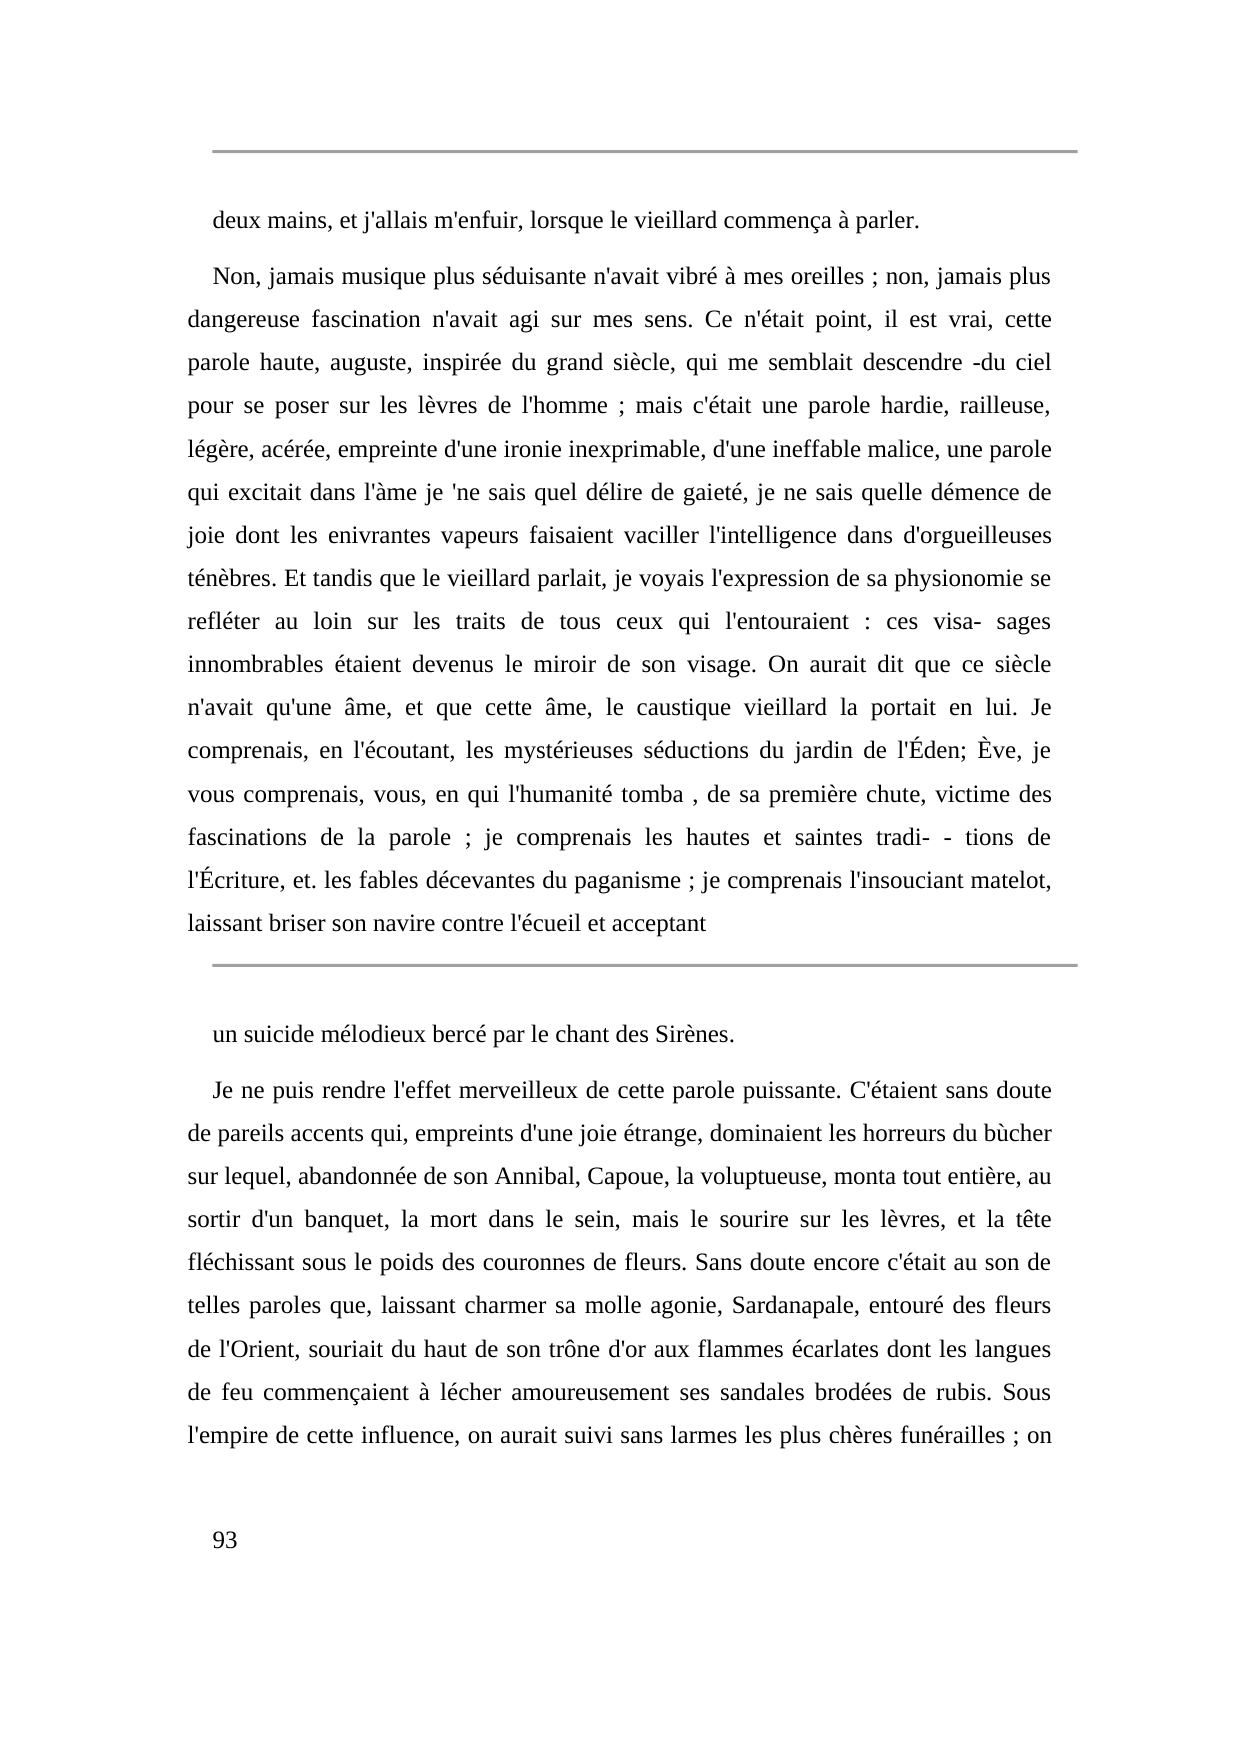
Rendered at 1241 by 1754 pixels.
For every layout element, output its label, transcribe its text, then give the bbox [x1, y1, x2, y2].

text un suicide mélodieux bercé par le chant des Sirènes. [187, 1019, 1053, 1048]
text deux mains, et j'allais m'enfuir, lorsque le vieillard commença à parler. [187, 206, 1053, 234]
text Non, jamais musique plus séduisante n'avait vibré à mes oreilles ; non, jamais plus dangereuse fascination n'avait agi sur mes sens. Ce n'était point, il est vrai, cette parole haute, auguste, inspirée du grand siècle, qui me semblait descendre -du ciel pour se poser sur les lèvres de l'homme ; mais c'était une parole hardie, railleuse, légère, acérée, empreinte d'une ironie inexprimable, d'une ineffable malice, une parole qui excitait dans l'àme je 'ne sais quel délire de gaieté, je ne sais quelle démence de joie dont les enivrantes vapeurs faisaient vaciller l'intelligence dans d'orgueilleuses ténèbres. Et tandis que le vieillard parlait, je voyais l'expression de sa physionomie se refléter au loin sur les traits de tous ceux qui l'entouraient : ces visa- sages innombrables étaient devenus le miroir de son visage. On aurait dit que ce siècle n'avait qu'une âme, et que cette âme, le caustique vieillard la portait en lui. Je comprenais, en l'écoutant, les mystérieuses séductions du jardin de l'Éden; Ève, je vous comprenais, vous, en qui l'humanité tomba , de sa première chute, victime des fascinations de la parole ; je comprenais les hautes et saintes tradi- - tions de l'Écriture, et. les fables décevantes du paganisme ; je comprenais l'insouciant matelot, laissant briser son navire contre l'écueil et acceptant [187, 261, 1053, 937]
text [187, 1075, 1053, 1449]
